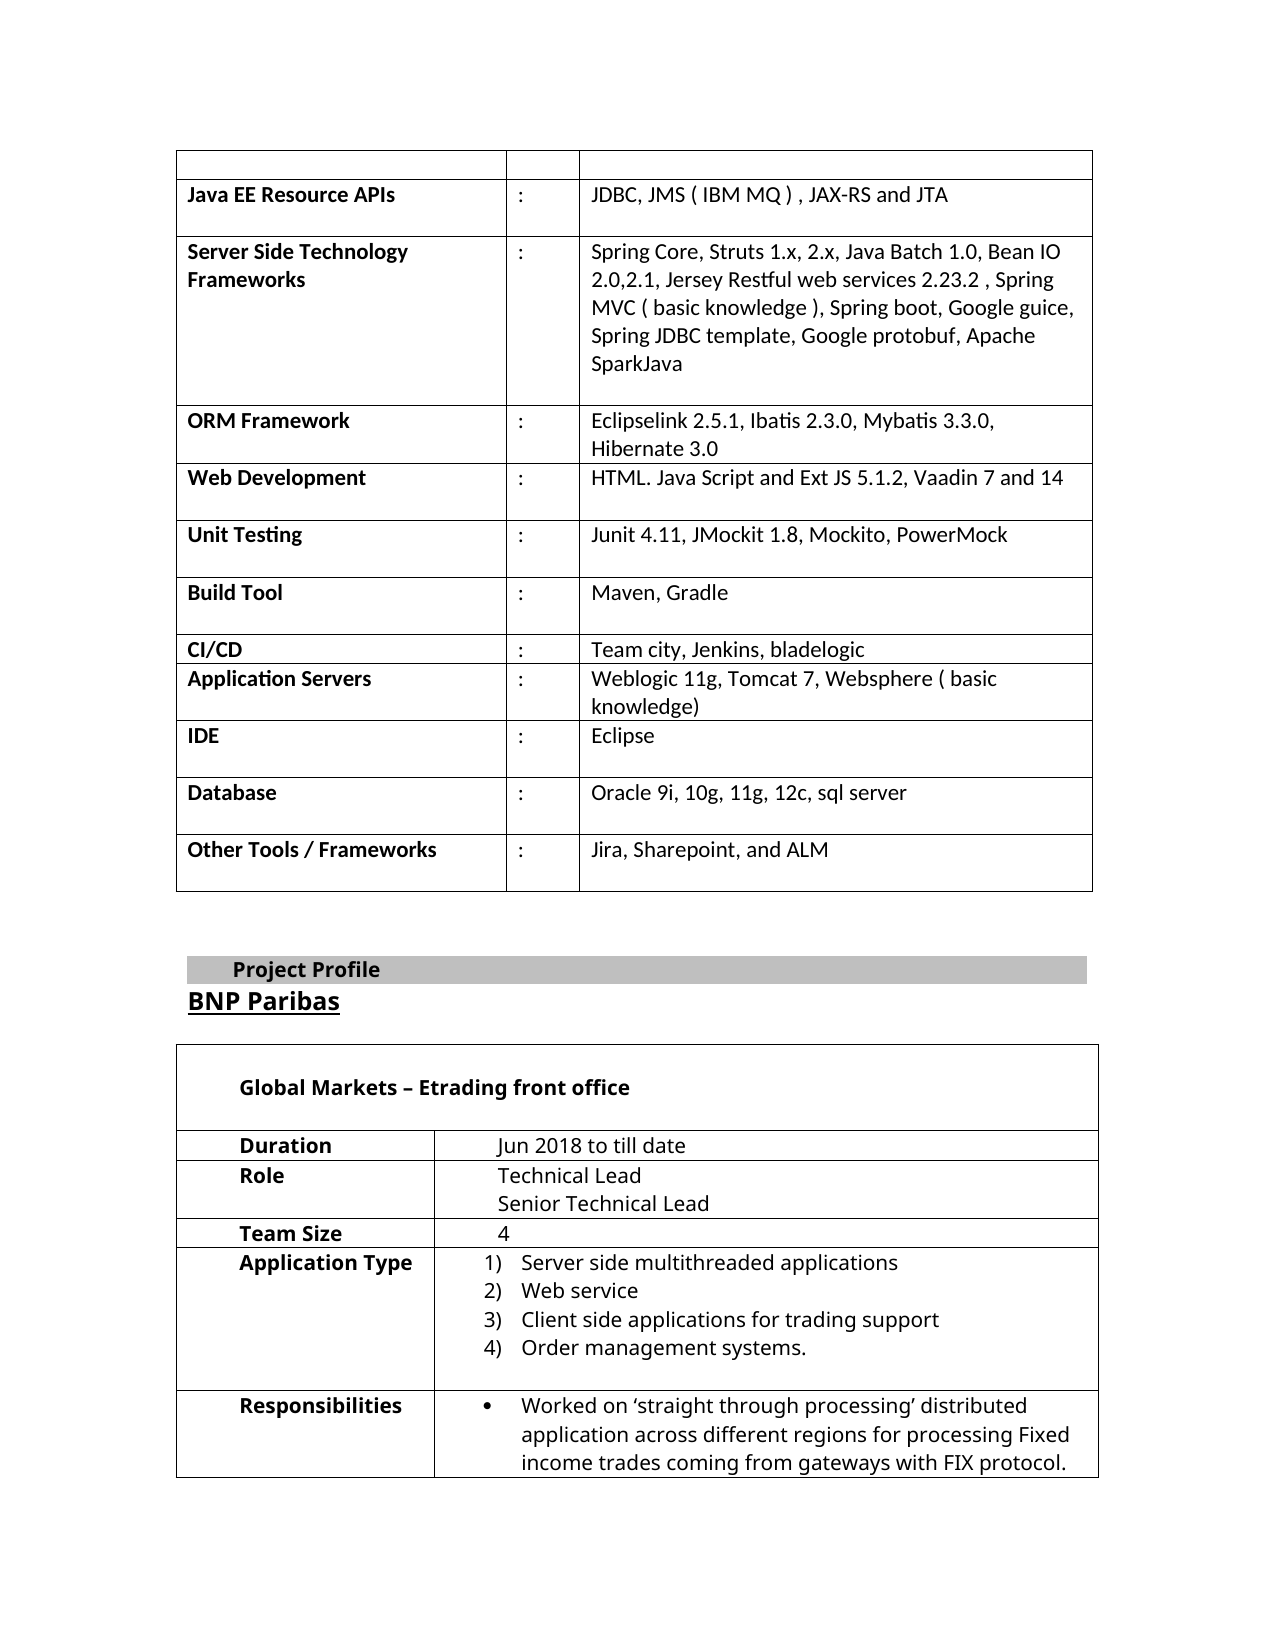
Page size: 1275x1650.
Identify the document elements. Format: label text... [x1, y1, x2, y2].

table_cell : [507, 835, 579, 891]
table_cell Server side multithreaded applications Web service Client side applications for trading support Order management systems. [435, 1248, 1098, 1390]
table_cell : [507, 180, 579, 236]
table_cell Other Tools / Frameworks [177, 835, 506, 891]
table_cell HTML. Java Script and Ext JS 5.1.2, Vaadin 7 and 14 [580, 464, 1092, 519]
table_cell Maven, Gradle [580, 578, 1092, 634]
table_cell Weblogic 11g, Tomcat 7, Websphere ( basic knowledge) [580, 664, 1092, 720]
table_cell Role [177, 1161, 434, 1218]
table_cell Oracle 9i, 10g, 11g, 12c, sql server [580, 778, 1092, 834]
table_cell Eclipselink 2.5.1, Ibatis 2.3.0, Mybatis 3.3.0, Hibernate 3.0 [580, 406, 1092, 462]
table_cell Application Type [177, 1248, 434, 1390]
table_cell Responsibilities [177, 1391, 434, 1477]
table_cell CI/CD [177, 635, 506, 663]
table_cell Duration [177, 1131, 434, 1160]
table_cell : [507, 721, 579, 777]
table_cell : [507, 635, 579, 663]
table_cell Technical Lead Senior Technical Lead [435, 1161, 1098, 1218]
table_cell Java EE Resource APIs [177, 180, 506, 236]
table_cell IDE [177, 721, 506, 777]
table_cell Server Side Technology Frameworks [177, 237, 506, 405]
table_cell Jira, Sharepoint, and ALM [580, 835, 1092, 891]
table_header Global Markets – Etrading front office [177, 1045, 1098, 1130]
table_cell : [507, 406, 579, 462]
table_cell : [507, 464, 579, 519]
table_cell Build Tool [177, 578, 506, 634]
table_cell Web Development [177, 464, 506, 519]
table_cell Spring Core, Struts 1.x, 2.x, Java Batch 1.0, Bean IO 2.0,2.1, Jersey Restful web services 2.23.2 , Spring MVC ( basic knowledge ), Spring boot, Google guice, Spring JDBC template, Google protobuf, Apache SparkJava [580, 237, 1092, 405]
text BNP Paribas [187, 984, 1087, 1018]
table_cell Junit 4.11, JMockit 1.8, Mockito, PowerMock [580, 521, 1092, 577]
table_cell 4 [435, 1219, 1098, 1247]
table_cell : [507, 778, 579, 834]
table_cell Unit Testing [177, 521, 506, 577]
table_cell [580, 151, 1092, 179]
table_cell Jun 2018 to till date [435, 1131, 1098, 1160]
table_cell : [507, 578, 579, 634]
table_cell : [507, 664, 579, 720]
table_cell Application Servers [177, 664, 506, 720]
table_cell : [507, 151, 579, 179]
table_cell : [507, 521, 579, 577]
table_cell Eclipse [580, 721, 1092, 777]
subtitle Project Profile [187, 956, 1087, 984]
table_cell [177, 151, 506, 179]
table_cell ORM Framework [177, 406, 506, 462]
table_cell Database [177, 778, 506, 834]
table_cell Team Size [177, 1219, 434, 1247]
table_cell Team city, Jenkins, bladelogic [580, 635, 1092, 663]
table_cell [435, 1391, 1098, 1477]
table_cell JDBC, JMS ( IBM MQ ) , JAX-RS and JTA [580, 180, 1092, 236]
table_cell : [507, 237, 579, 405]
